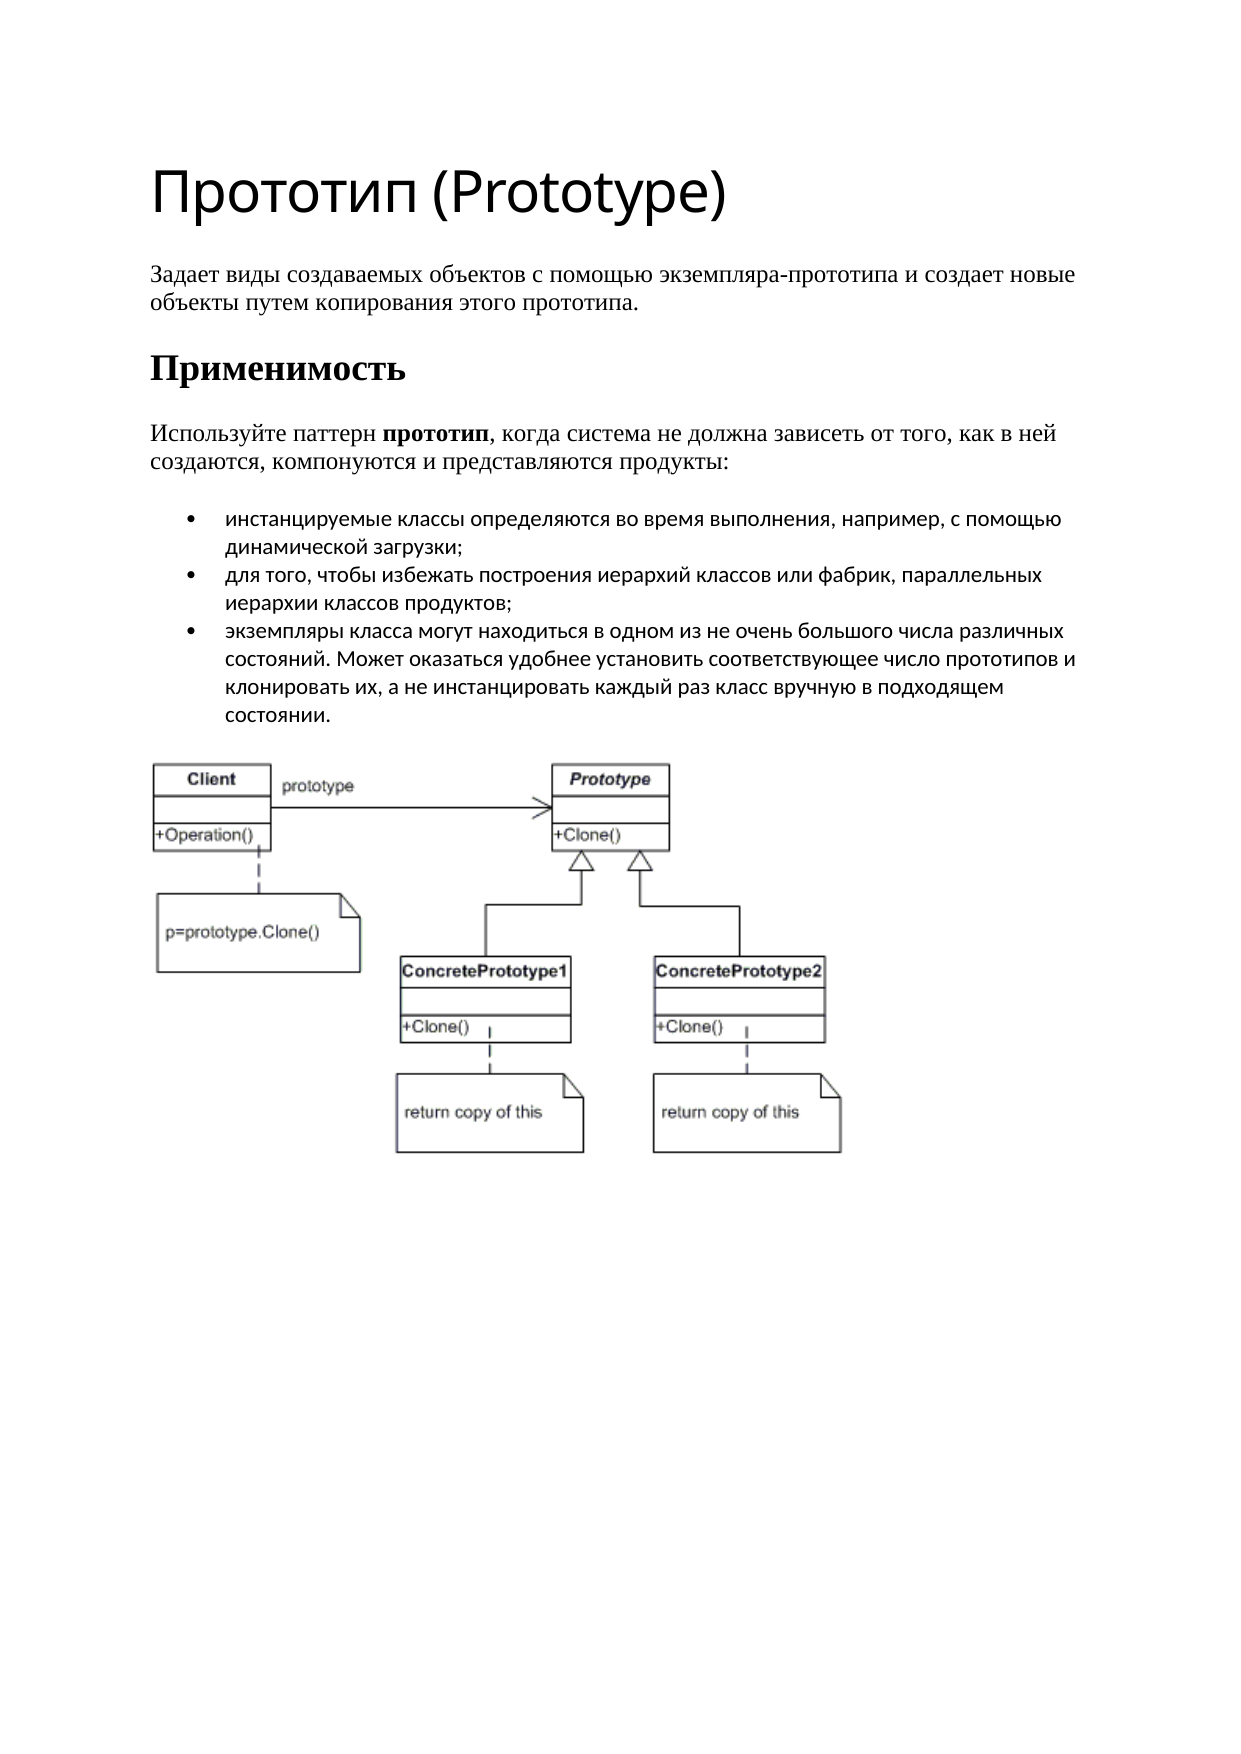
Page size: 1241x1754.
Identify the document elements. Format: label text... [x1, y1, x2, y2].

list для того, чтобы избежать построения иерархий классов или фабрик, параллельных иерархии классов продуктов; [187, 560, 1090, 616]
text Задает виды создаваемых объектов с помощью экземпляра-прототипа и создает новые объекты путем копирования этого прототипа. [150, 259, 1090, 316]
text Используйте паттерн прототип, когда система не должна зависеть от того, как в ней создаются, компонуются и представляются продукты: [150, 418, 1090, 475]
list экземпляры класса могут находиться в одном из не очень большого числа различных состояний. Может оказаться удобнее установить соответствующее число прототипов и клонировать их, а не инстанцировать каждый раз класс вручную в подходящем состоянии. [187, 616, 1090, 728]
subtitle Применимость [150, 345, 1090, 388]
list инстанцируемые классы определяются во время выполнения, например, с помощью динамической загрузки; [187, 504, 1090, 560]
picture [150, 757, 847, 1158]
title Прототип (Prototype) [150, 150, 1090, 229]
